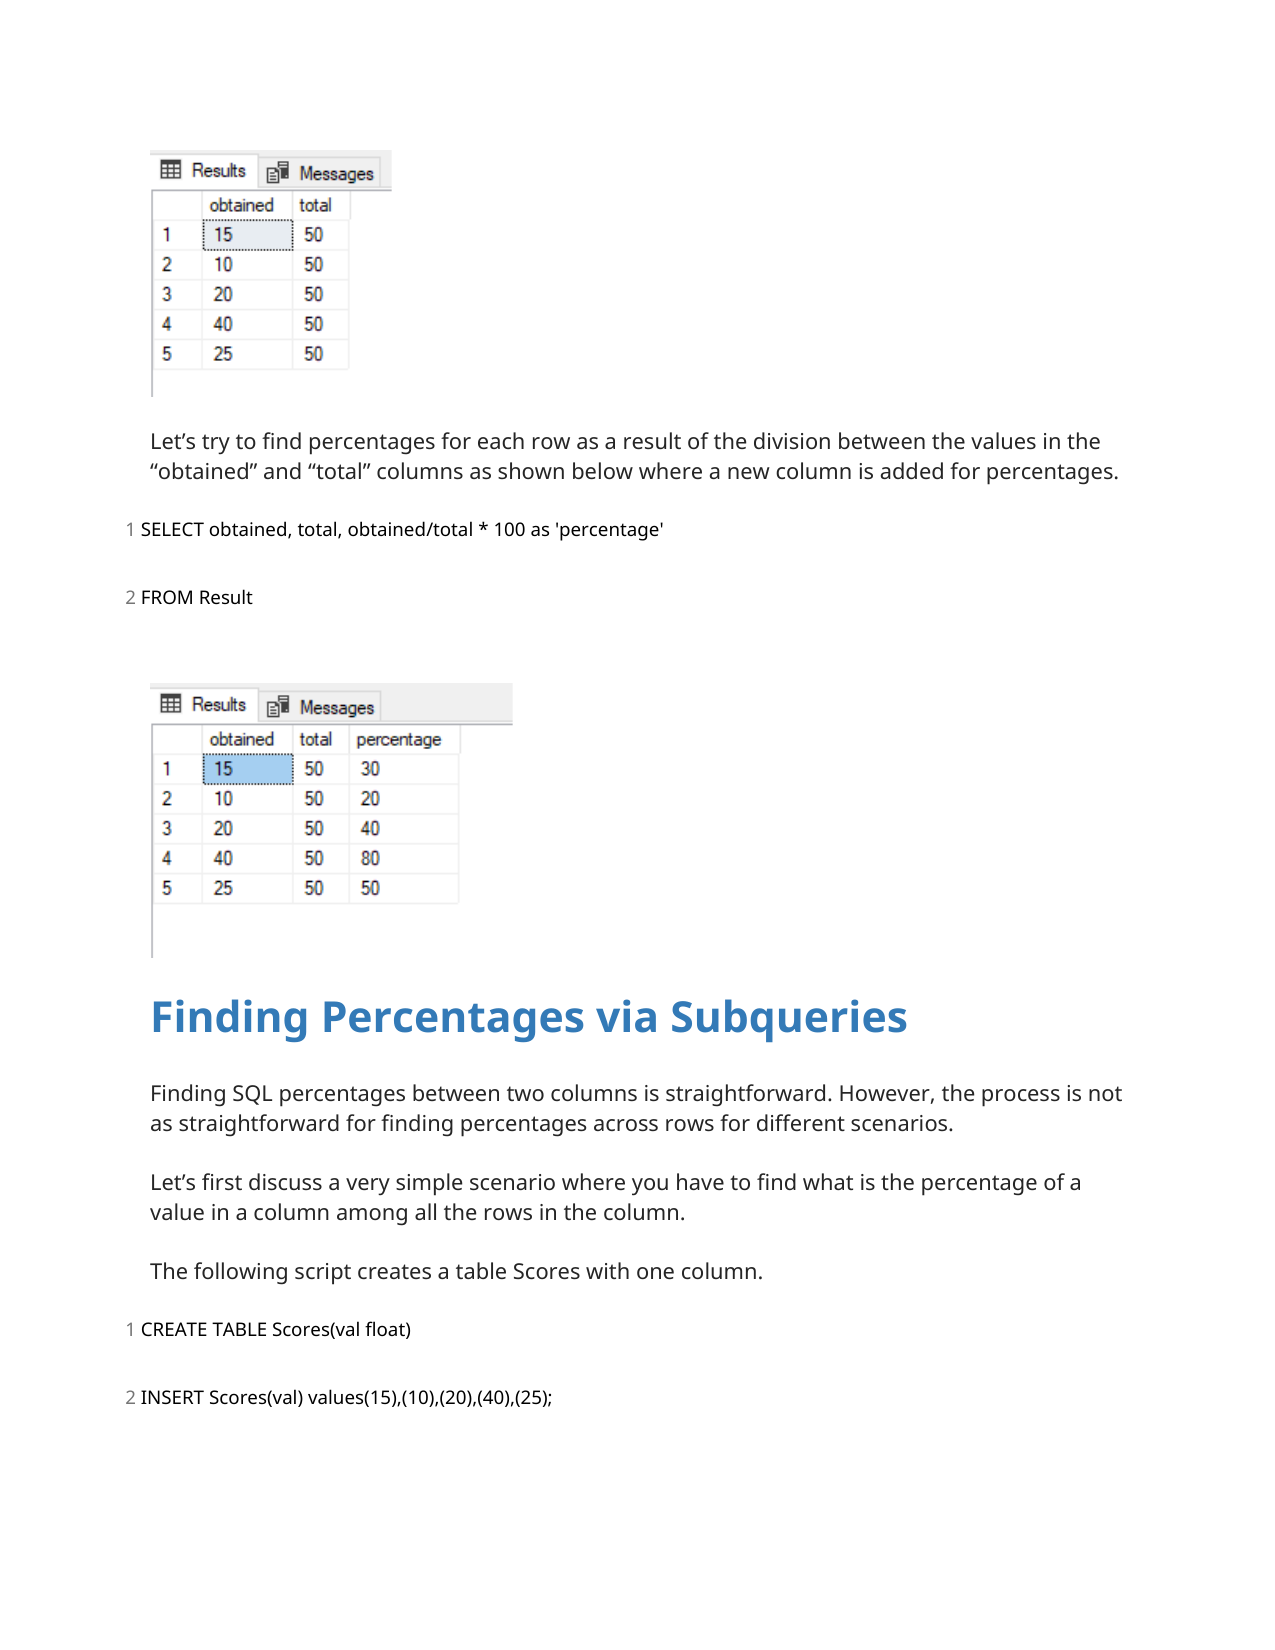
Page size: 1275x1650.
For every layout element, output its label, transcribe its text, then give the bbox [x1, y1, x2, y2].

text Let’s try to find percentages for each row as a result of the division between the values in the “obtained” and “total” columns as shown below where a new column is added for percentages. [150, 426, 1125, 486]
table_header SELECT obtained, total, obtained/total * 100 as 'percentage' FROM Result [139, 515, 1125, 654]
text Let’s first discuss a very simple scenario where you have to find what is the percentage of a value in a column among all the rows in the column. [150, 1167, 1125, 1227]
picture [150, 683, 513, 958]
text The following script creates a table Scores with one column. [150, 1256, 1125, 1286]
text Finding SQL percentages between two columns is straightforward. However, the process is not as straightforward for finding percentages across rows for different scenarios. [150, 1078, 1125, 1138]
table_header 1 2 [122, 515, 139, 654]
table_header 1 2 3 4 5 [122, 1315, 139, 1454]
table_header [139, 1315, 1125, 1454]
subtitle Finding Percentages via Subqueries [150, 986, 1125, 1044]
picture [150, 150, 392, 397]
